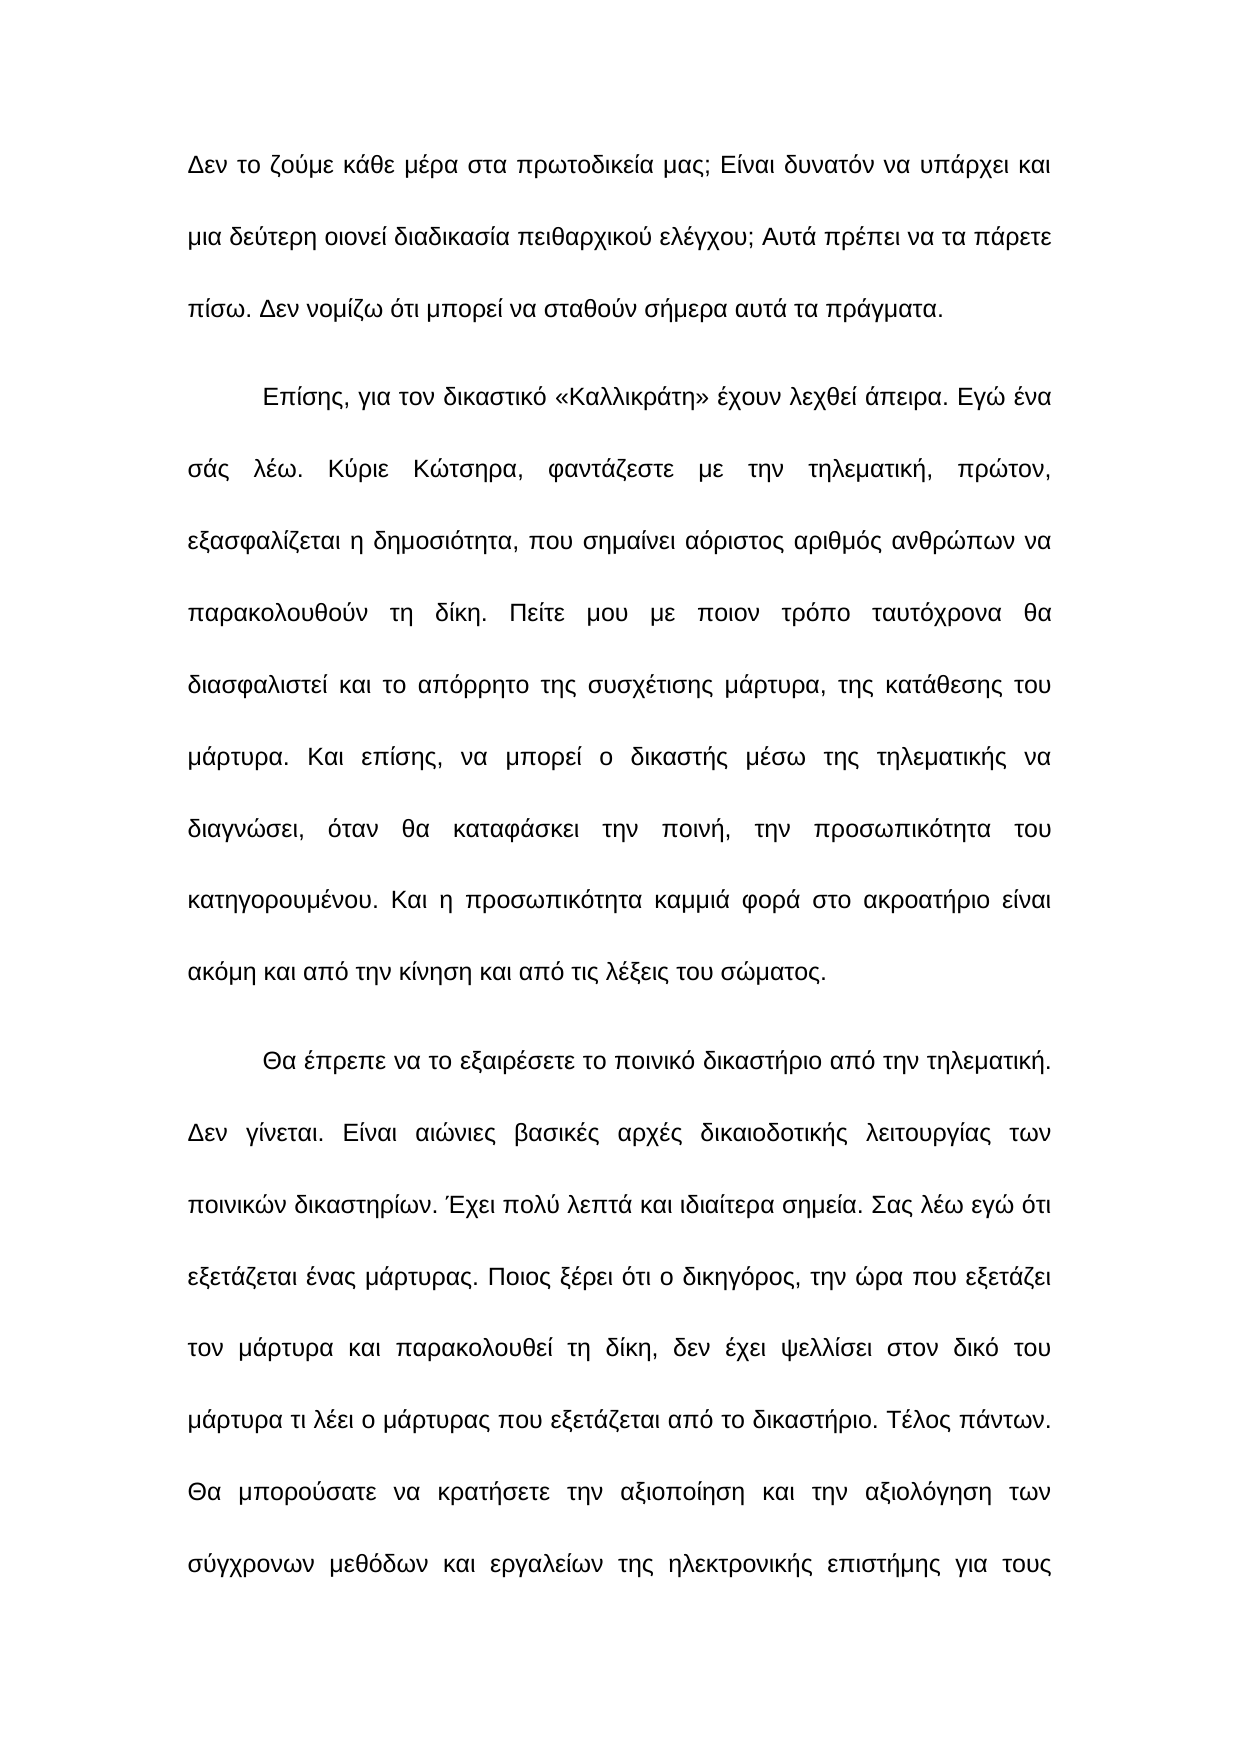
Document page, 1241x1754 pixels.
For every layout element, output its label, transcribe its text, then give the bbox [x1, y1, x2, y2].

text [187, 1046, 1053, 1578]
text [187, 150, 1053, 322]
text Επίσης, για τον δικαστικό «Καλλικράτη» έχουν λεχθεί άπειρα. Εγώ ένα σάς λέω. Κύριε Κώτσηρα, φαντάζεστε με την τηλεματική, πρώτον, εξασφαλίζεται η δημοσιότητα, που σημαίνει αόριστος αριθμός ανθρώπων να παρακολουθούν τη δίκη. Πείτε μου με ποιον τρόπο ταυτόχρονα θα διασφαλιστεί και το απόρρητο της συσχέτισης μάρτυρα, της κατάθεσης του μάρτυρα. Και επίσης, να μπορεί ο δικαστής μέσω της τηλεματικής να διαγνώσει, όταν θα καταφάσκει την ποινή, την προσωπικότητα του κατηγορουμένου. Και η προσωπικότητα καμμιά φορά στο ακροατήριο είναι ακόμη και από την κίνηση και από τις λέξεις του σώματος. [187, 382, 1053, 986]
